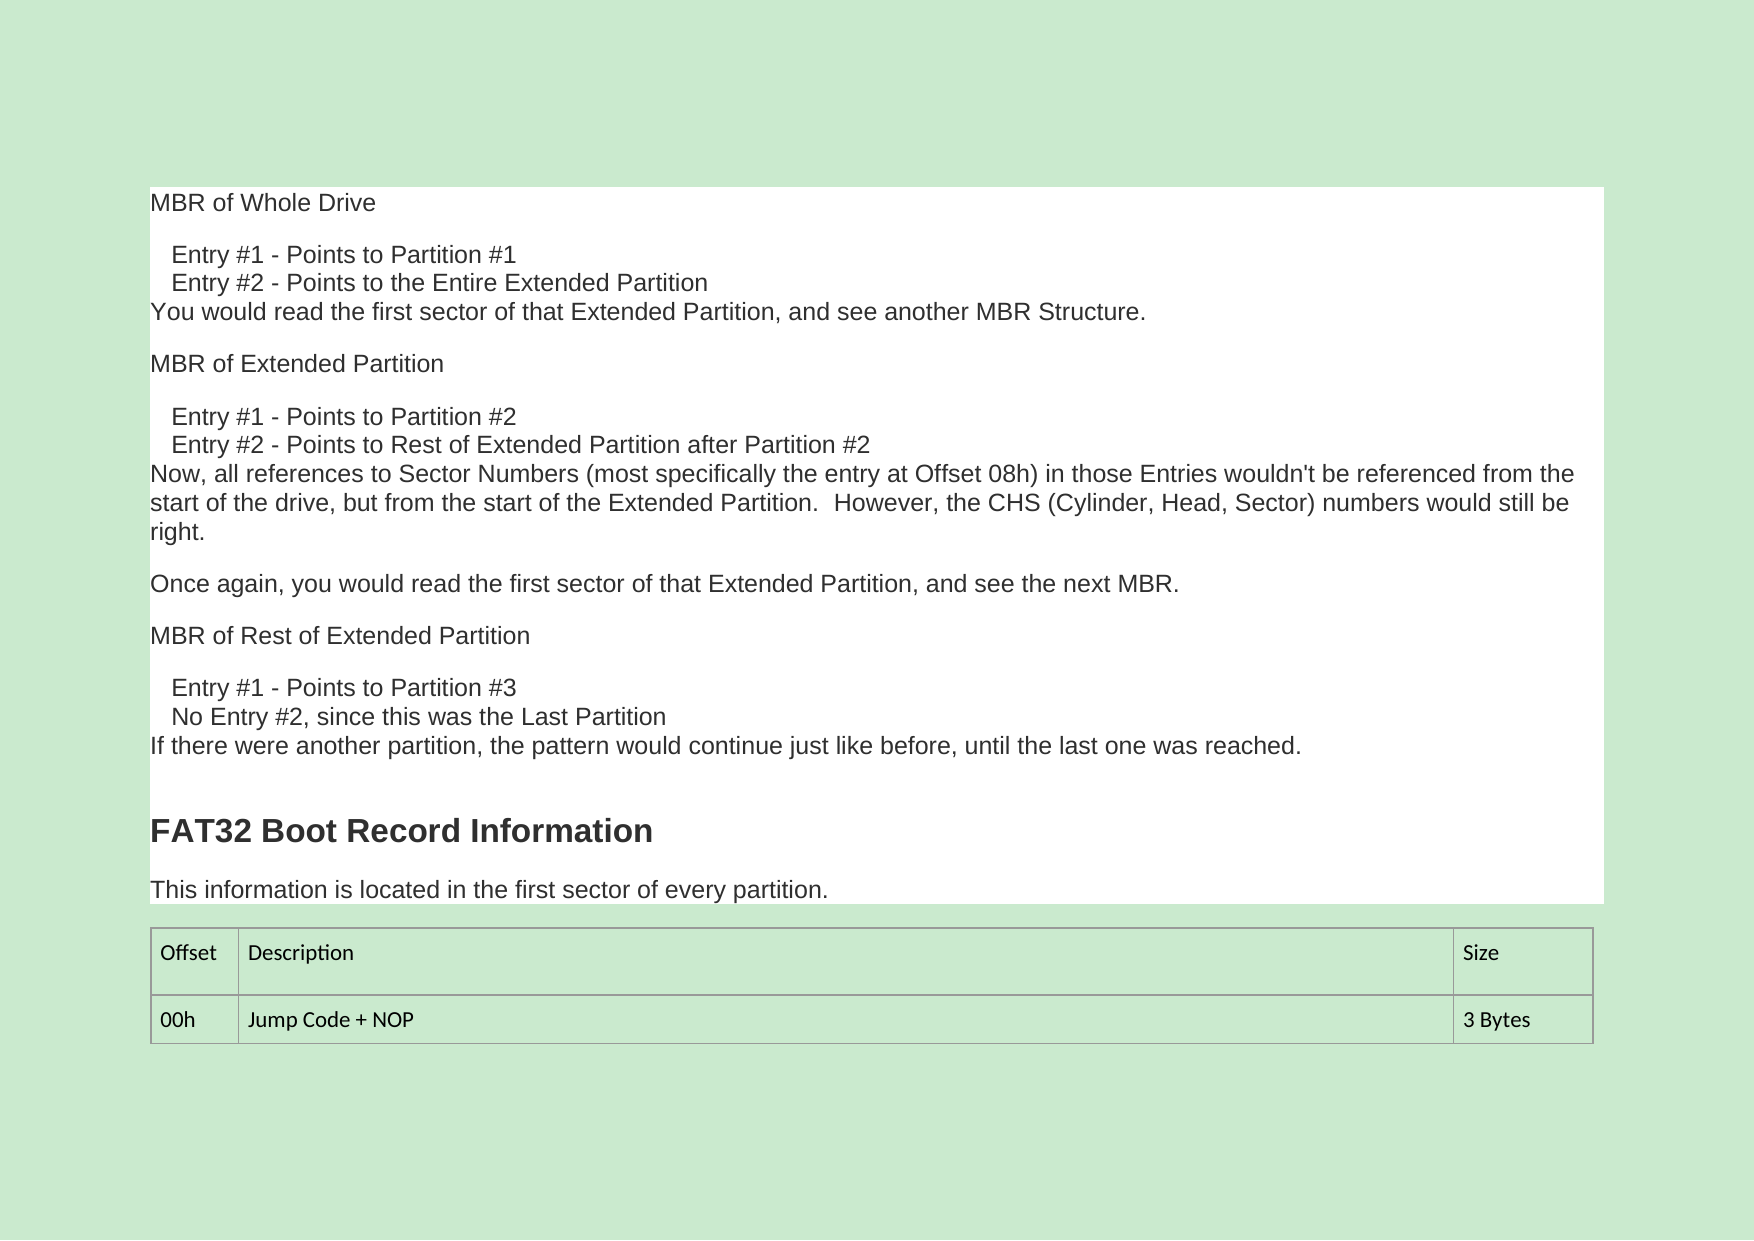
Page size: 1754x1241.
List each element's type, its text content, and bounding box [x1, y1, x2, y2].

text MBR of Whole Drive [150, 187, 1604, 216]
table_header Size [1454, 929, 1592, 994]
text MBR of Rest of Extended Partition [150, 621, 1604, 650]
text If there were another partition, the pattern would continue just like before, until the last one was reached. [150, 731, 1604, 759]
text Entry #1 - Points to Partition #2 Entry #2 - Points to Rest of Extended Partition after Partition #2 [150, 402, 1604, 459]
table_cell 00h [152, 996, 238, 1043]
table_header Offset [152, 929, 238, 994]
text MBR of Extended Partition [150, 349, 1604, 378]
text Once again, you would read the first sector of that Extended Partition, and see the next MBR. [150, 569, 1604, 597]
text You would read the first sector of that Extended Partition, and see another MBR Structure. [150, 297, 1604, 326]
table_header Description [239, 929, 1453, 994]
table_cell 3 Bytes [1454, 996, 1592, 1043]
text This information is located in the first sector of every partition. [150, 875, 1604, 904]
table_cell Jump Code + NOP [239, 996, 1453, 1043]
text Entry #1 - Points to Partition #1 Entry #2 - Points to the Entire Extended Partition [150, 240, 1604, 297]
text Entry #1 - Points to Partition #3 No Entry #2, since this was the Last Partition [150, 673, 1604, 731]
text Now, all references to Sector Numbers (most specifically the entry at Offset 08h) in those Entries wouldn't be referenced from the start of the drive, but from the start of the Extended Partition. However, the CHS (Cylinder, Head, Sector) numbers would still be right. [150, 459, 1604, 545]
subtitle FAT32 Boot Record Information [150, 806, 1604, 850]
